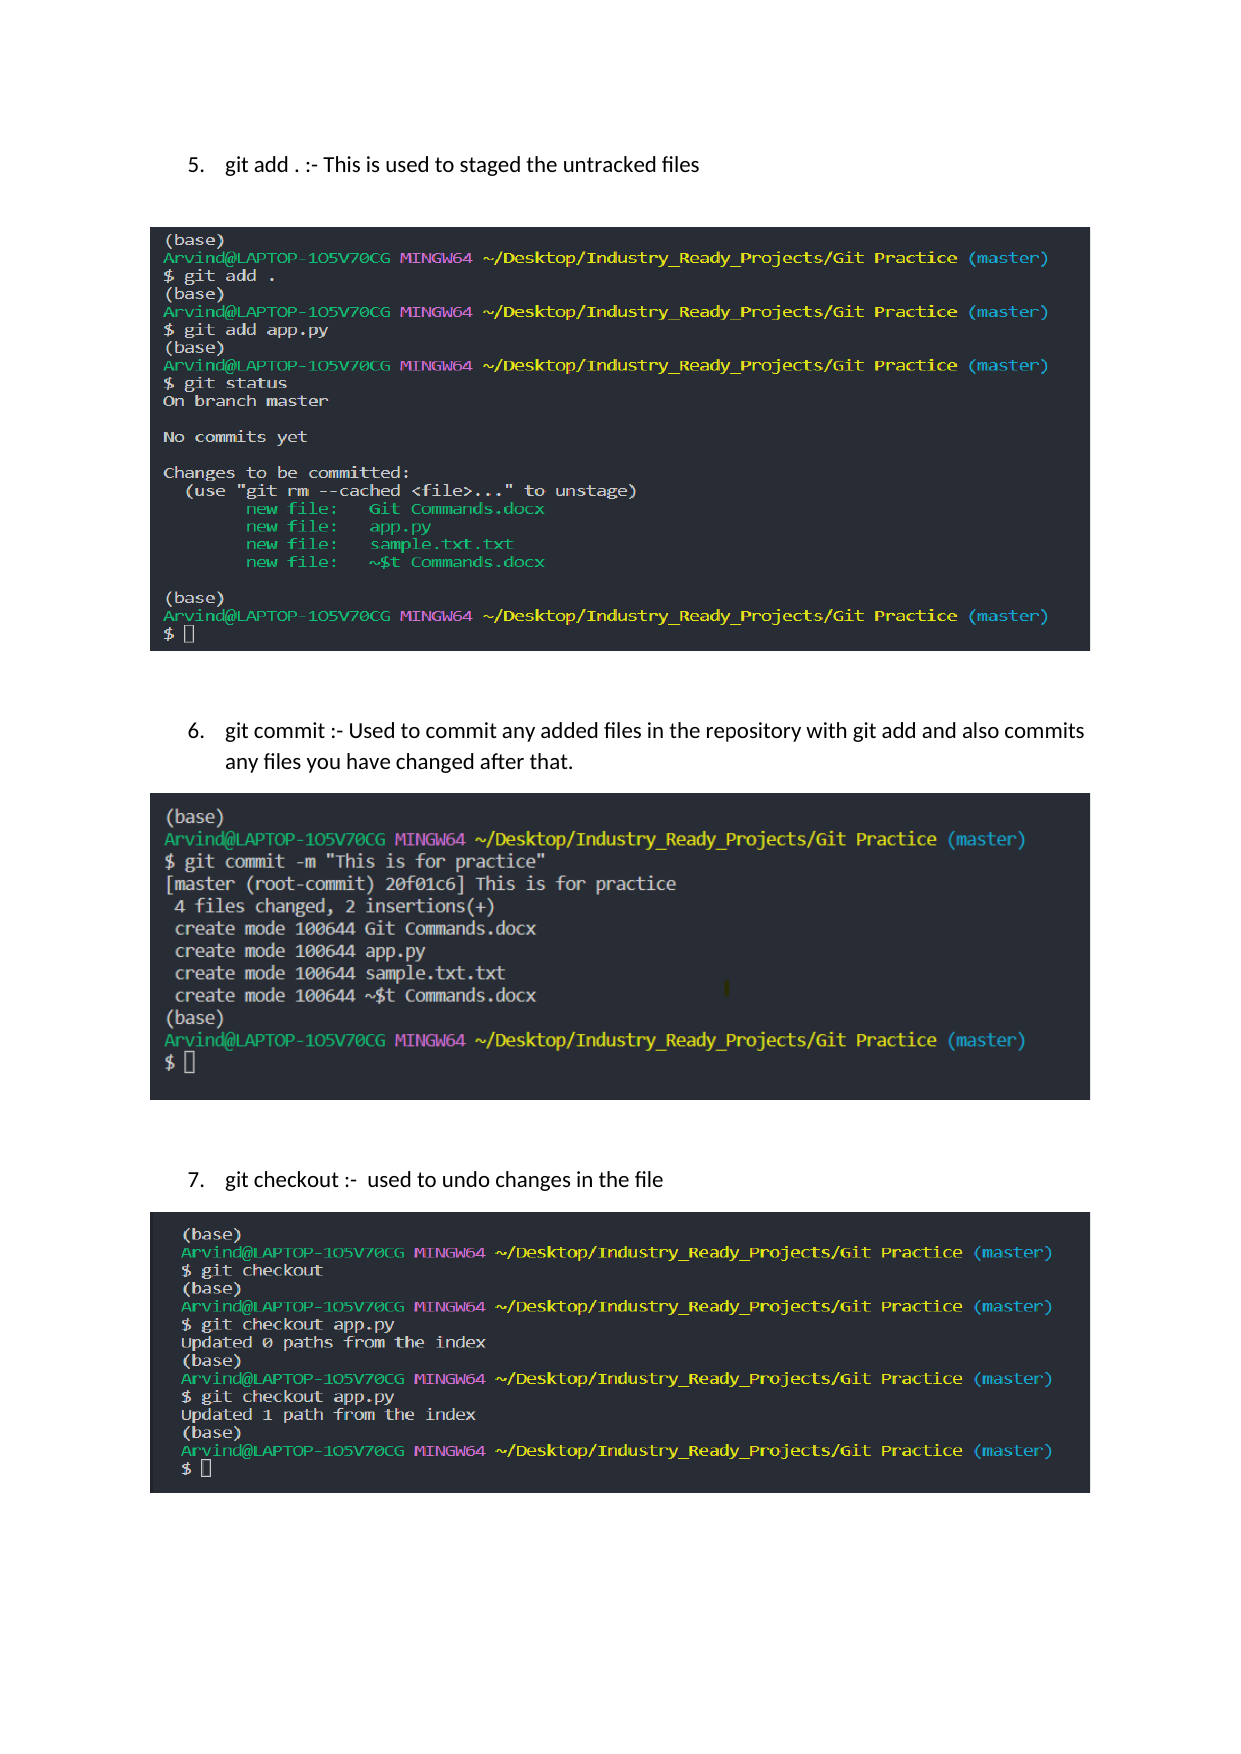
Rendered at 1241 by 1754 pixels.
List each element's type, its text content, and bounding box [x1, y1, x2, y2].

list git add . :- This is used to staged the untracked files [187, 150, 1090, 178]
picture [150, 1212, 1091, 1493]
picture [150, 793, 1091, 1100]
picture [150, 227, 1091, 651]
list git commit :- Used to commit any added files in the repository with git add and also commits any files you have changed after that. [187, 717, 1090, 775]
list git checkout :- used to undo changes in the file [187, 1165, 1090, 1193]
